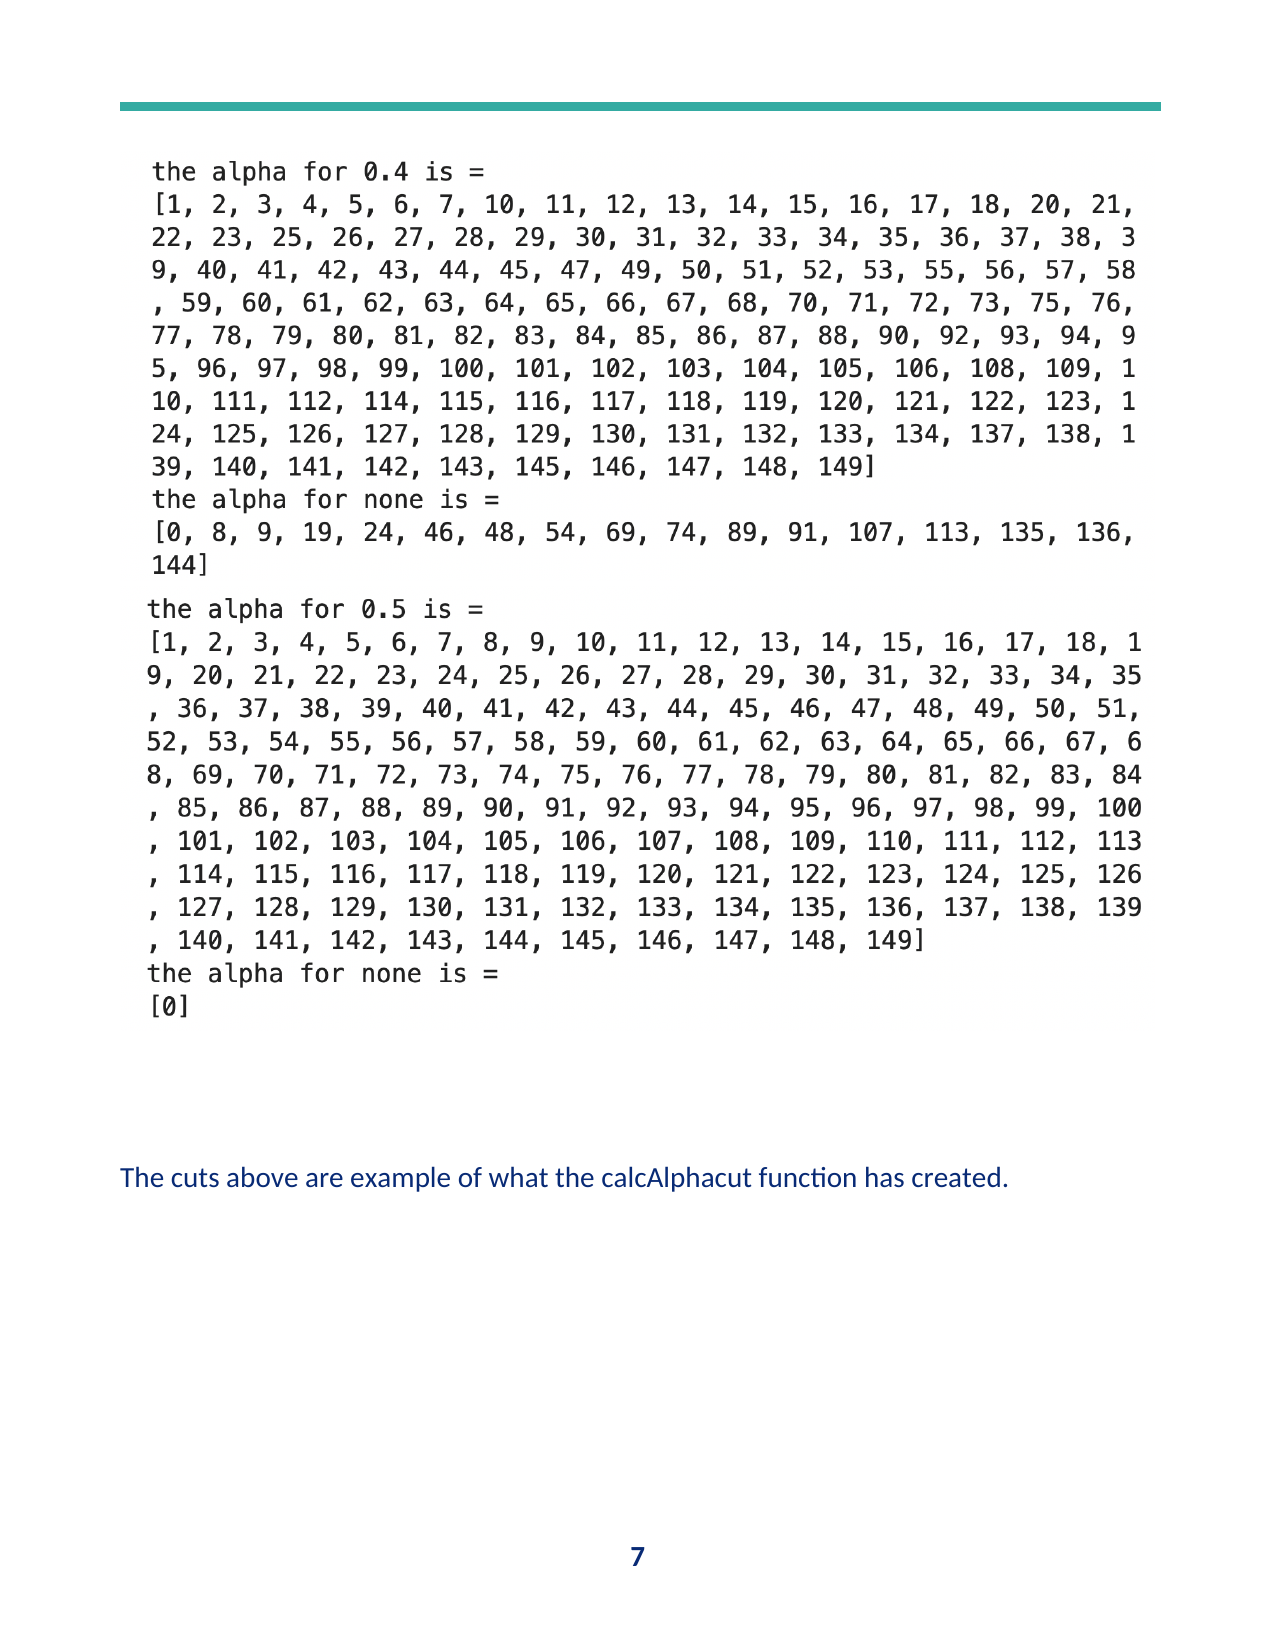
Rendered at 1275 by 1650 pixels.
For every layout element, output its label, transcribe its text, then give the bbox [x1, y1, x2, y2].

picture [120, 586, 1155, 1031]
text The cuts above are example of what the calcAlphacut function has created. [120, 1159, 1155, 1195]
picture [120, 151, 1155, 581]
